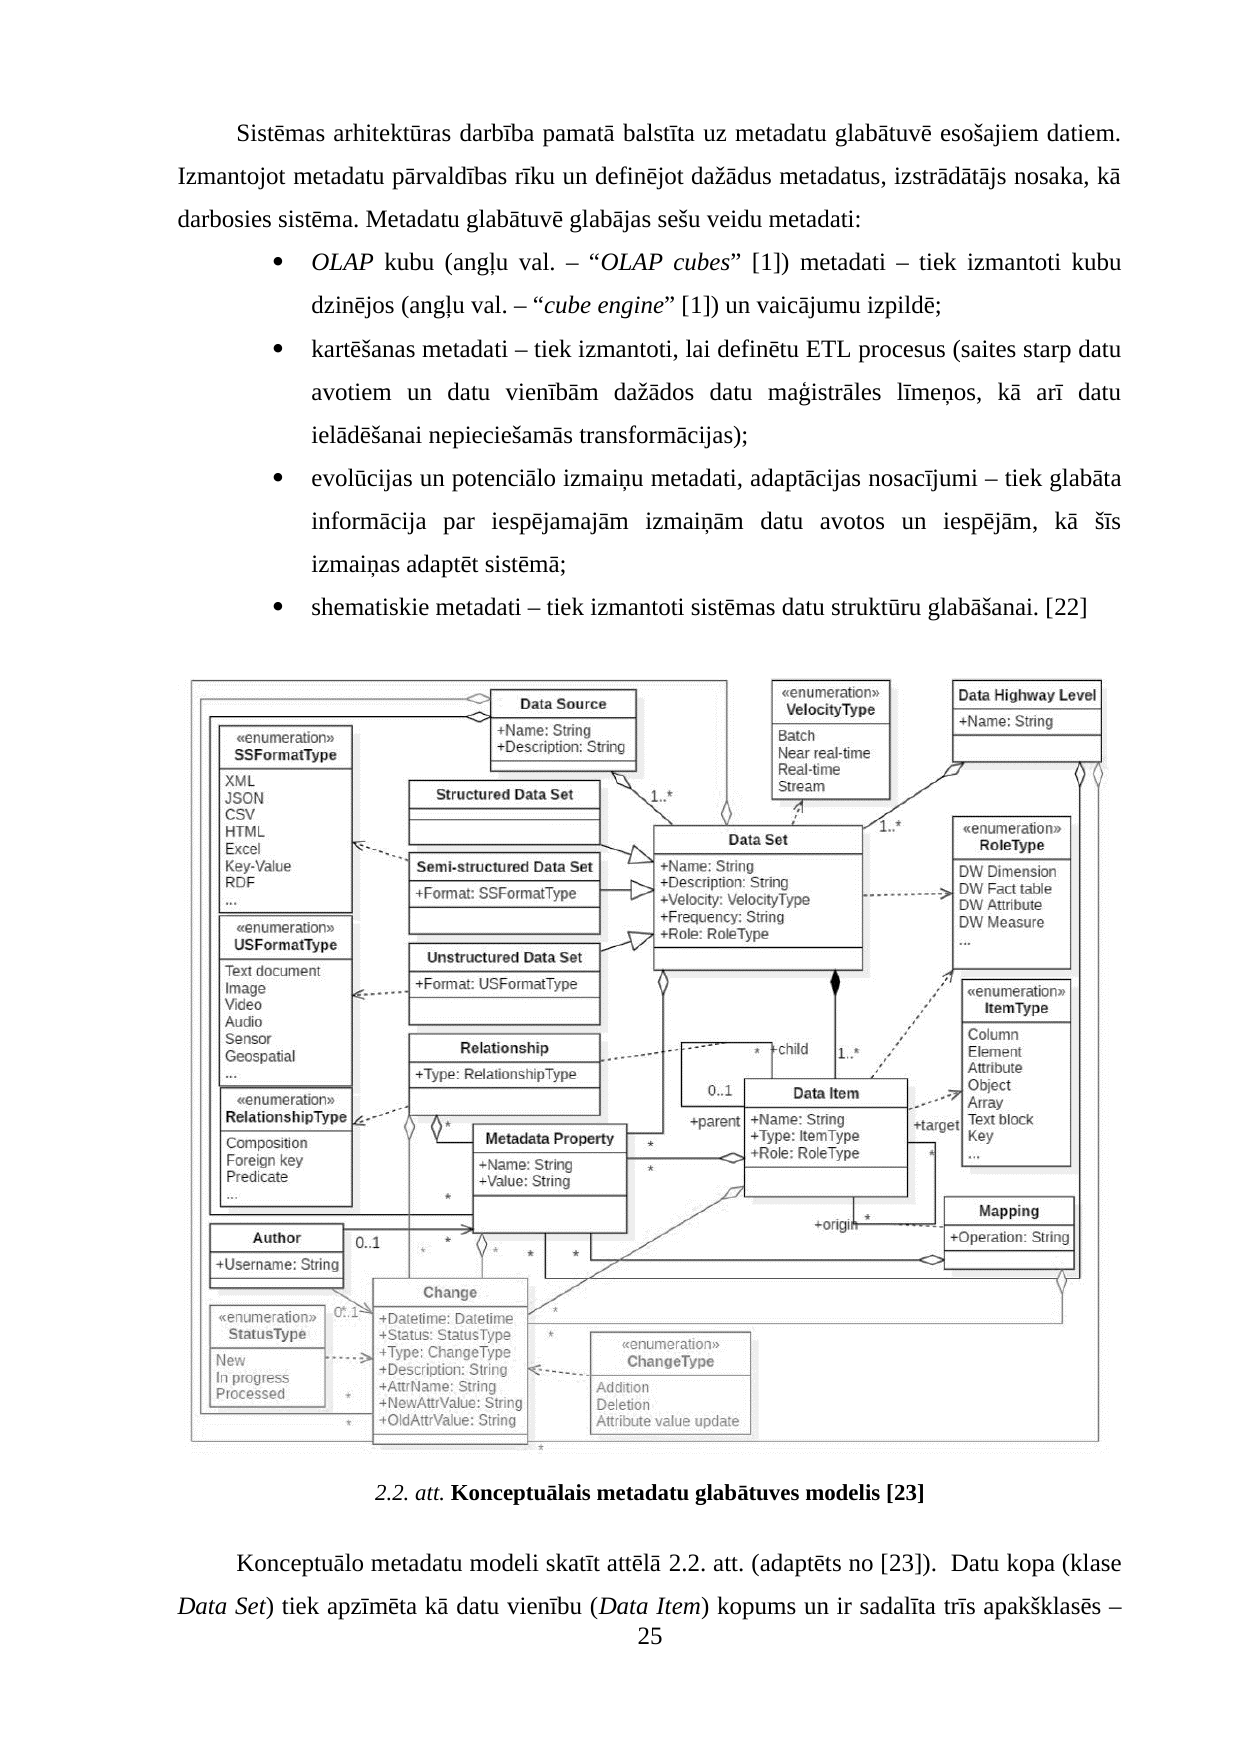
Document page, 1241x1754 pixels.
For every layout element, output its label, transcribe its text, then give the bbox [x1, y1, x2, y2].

list evolūcijas un potenciālo izmaiņu metadati, adaptācijas nosacījumi – tiek glabāta informācija par iespējamajām izmaiņām datu avotos un iespējām, kā šīs izmaiņas adaptēt sistēmā; [274, 463, 1122, 578]
list kartēšanas metadati – tiek izmantoti, lai definētu ETL procesus (saites starp datu avotiem un datu vienībām dažādos datu maģistrāles līmeņos, kā arī datu ielādēšanai nepieciešamās transformācijas); [274, 334, 1122, 449]
list OLAP kubu (angļu val. – “OLAP cubes” [1]) metadati – tiek izmantoti kubu dzinējos (angļu val. – “cube engine” [1]) un vaicājumu izpildē; [274, 247, 1122, 319]
text 2.2. att. Konceptuālais metadatu glabātuves modelis [23] [177, 1479, 1122, 1505]
list shematiskie metadati – tiek izmantoti sistēmas datu struktūru glabāšanai. [22] [274, 592, 1122, 621]
picture [177, 664, 1123, 1464]
